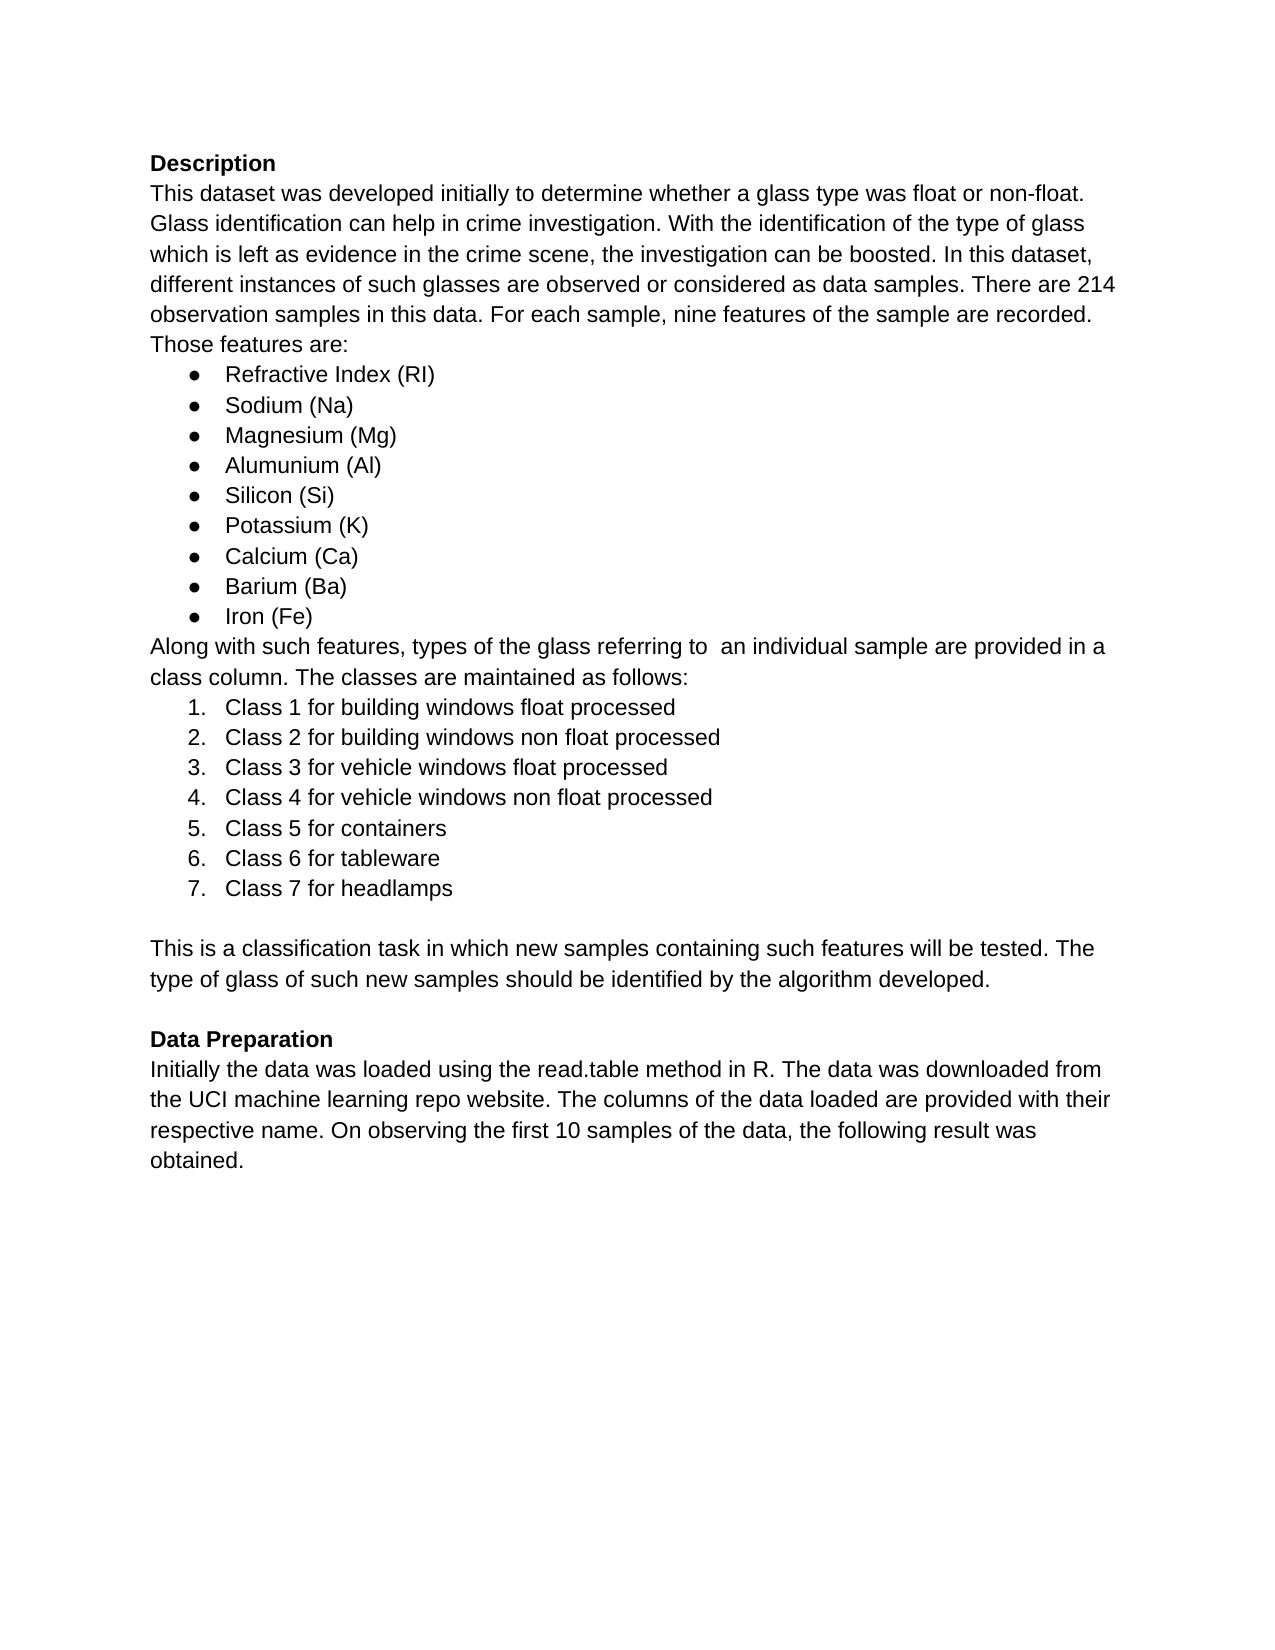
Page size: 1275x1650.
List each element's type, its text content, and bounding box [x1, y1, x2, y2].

text Along with such features, types of the glass referring to an individual sample are provided in a class column. The classes are maintained as follows: [150, 633, 1125, 690]
text This dataset was developed initially to determine whether a glass type was float or non-float. Glass identification can help in crime investigation. With the identification of the type of glass which is left as evidence in the crime scene, the investigation can be boosted. In this dataset, different instances of such glasses are observed or considered as data samples. There are 214 observation samples in this data. For each sample, nine features of the sample are recorded. Those features are: [150, 180, 1125, 358]
list Class 5 for containers [187, 814, 1125, 841]
list Potassium (K) [187, 512, 1125, 539]
list Class 3 for vehicle windows float processed [187, 754, 1125, 781]
list Alumunium (Al) [187, 452, 1125, 478]
list Class 2 for building windows non float processed [187, 724, 1125, 750]
list Magnesium (Mg) [187, 422, 1125, 448]
list Iron (Fe) [187, 603, 1125, 629]
text Initially the data was loaded using the read.table method in R. The data was downloaded from the UCI machine learning repo website. The columns of the data loaded are provided with their respective name. On observing the first 10 samples of the data, the following result was obtained. [150, 1056, 1125, 1173]
text This is a classification task in which new samples containing such features will be tested. The type of glass of such new samples should be identified by the algorithm developed. [150, 935, 1125, 992]
list Class 4 for vehicle windows non float processed [187, 784, 1125, 811]
list Class 1 for building windows float processed [187, 694, 1125, 720]
list Sodium (Na) [187, 392, 1125, 418]
list Silicon (Si) [187, 482, 1125, 509]
text Description [150, 150, 1125, 176]
list Class 7 for headlamps [187, 875, 1125, 901]
list Calcium (Ca) [187, 543, 1125, 569]
list Barium (Ba) [187, 573, 1125, 599]
text Data Preparation [150, 1026, 1125, 1052]
list Refractive Index (RI) [187, 361, 1125, 388]
list Class 6 for tableware [187, 845, 1125, 871]
